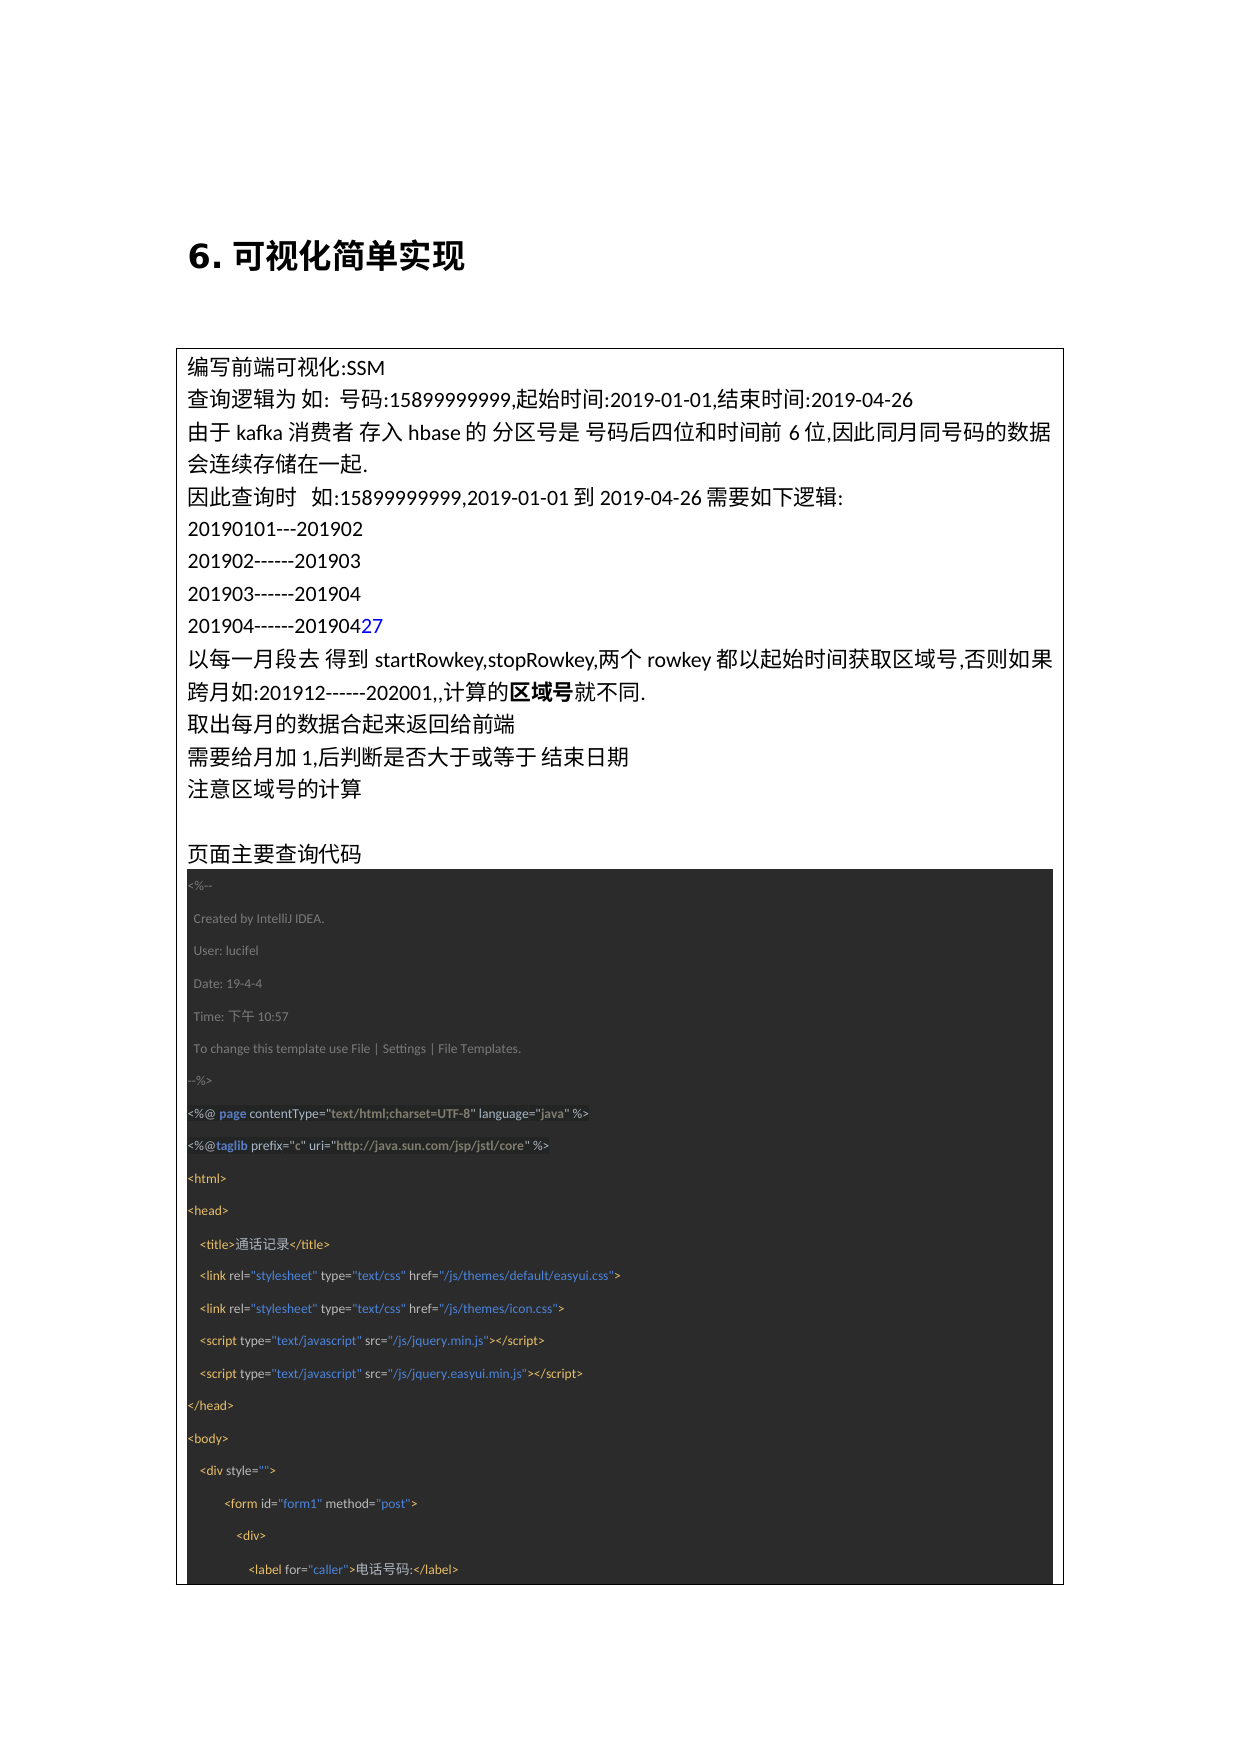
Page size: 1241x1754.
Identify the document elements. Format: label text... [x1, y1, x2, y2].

subtitle 可视化简单实现 [187, 222, 1053, 287]
